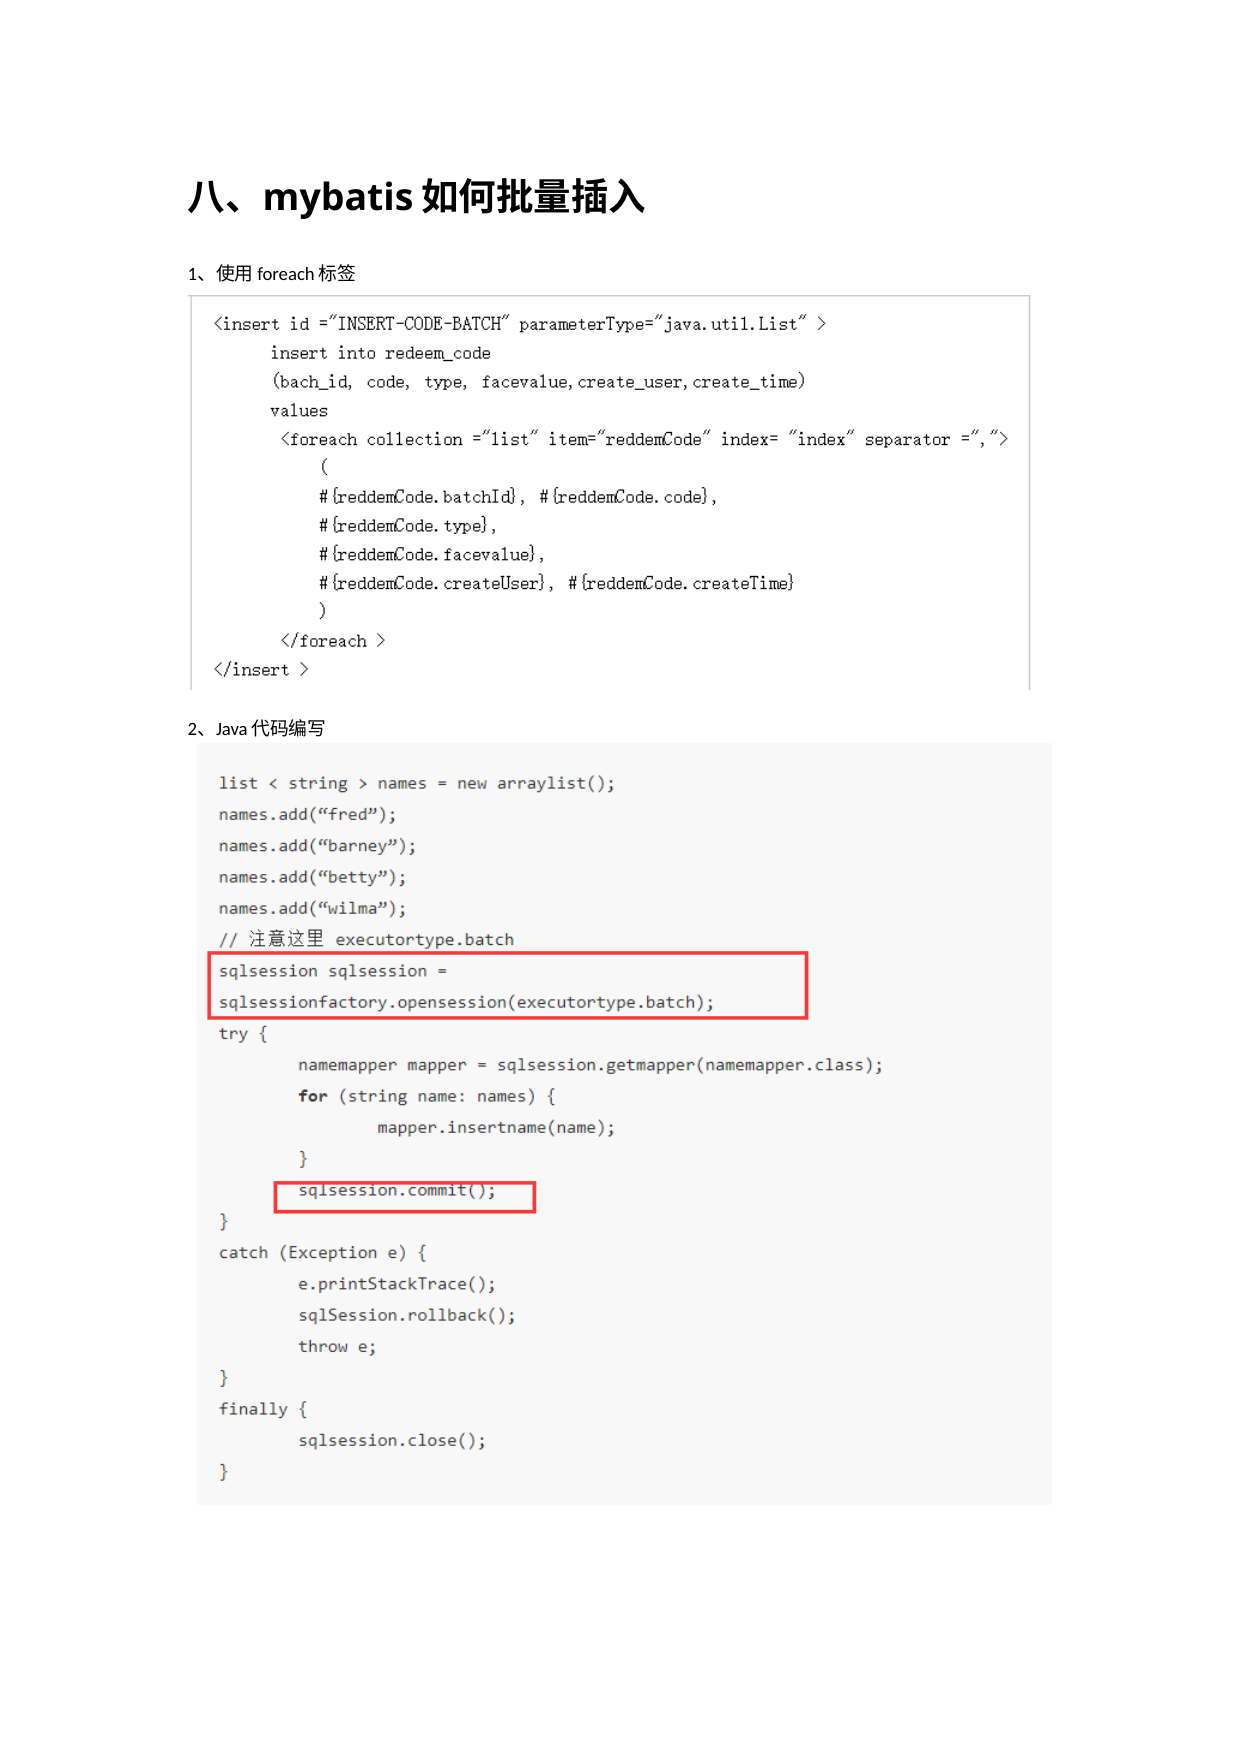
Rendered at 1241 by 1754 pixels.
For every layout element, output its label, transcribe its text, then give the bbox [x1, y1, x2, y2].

picture [187, 288, 1053, 690]
list Java代码编写 [187, 711, 1053, 743]
list 使用foreach标签 [187, 256, 1053, 288]
subtitle mybatis如何批量插入 [187, 162, 1053, 227]
picture [187, 743, 1053, 1529]
